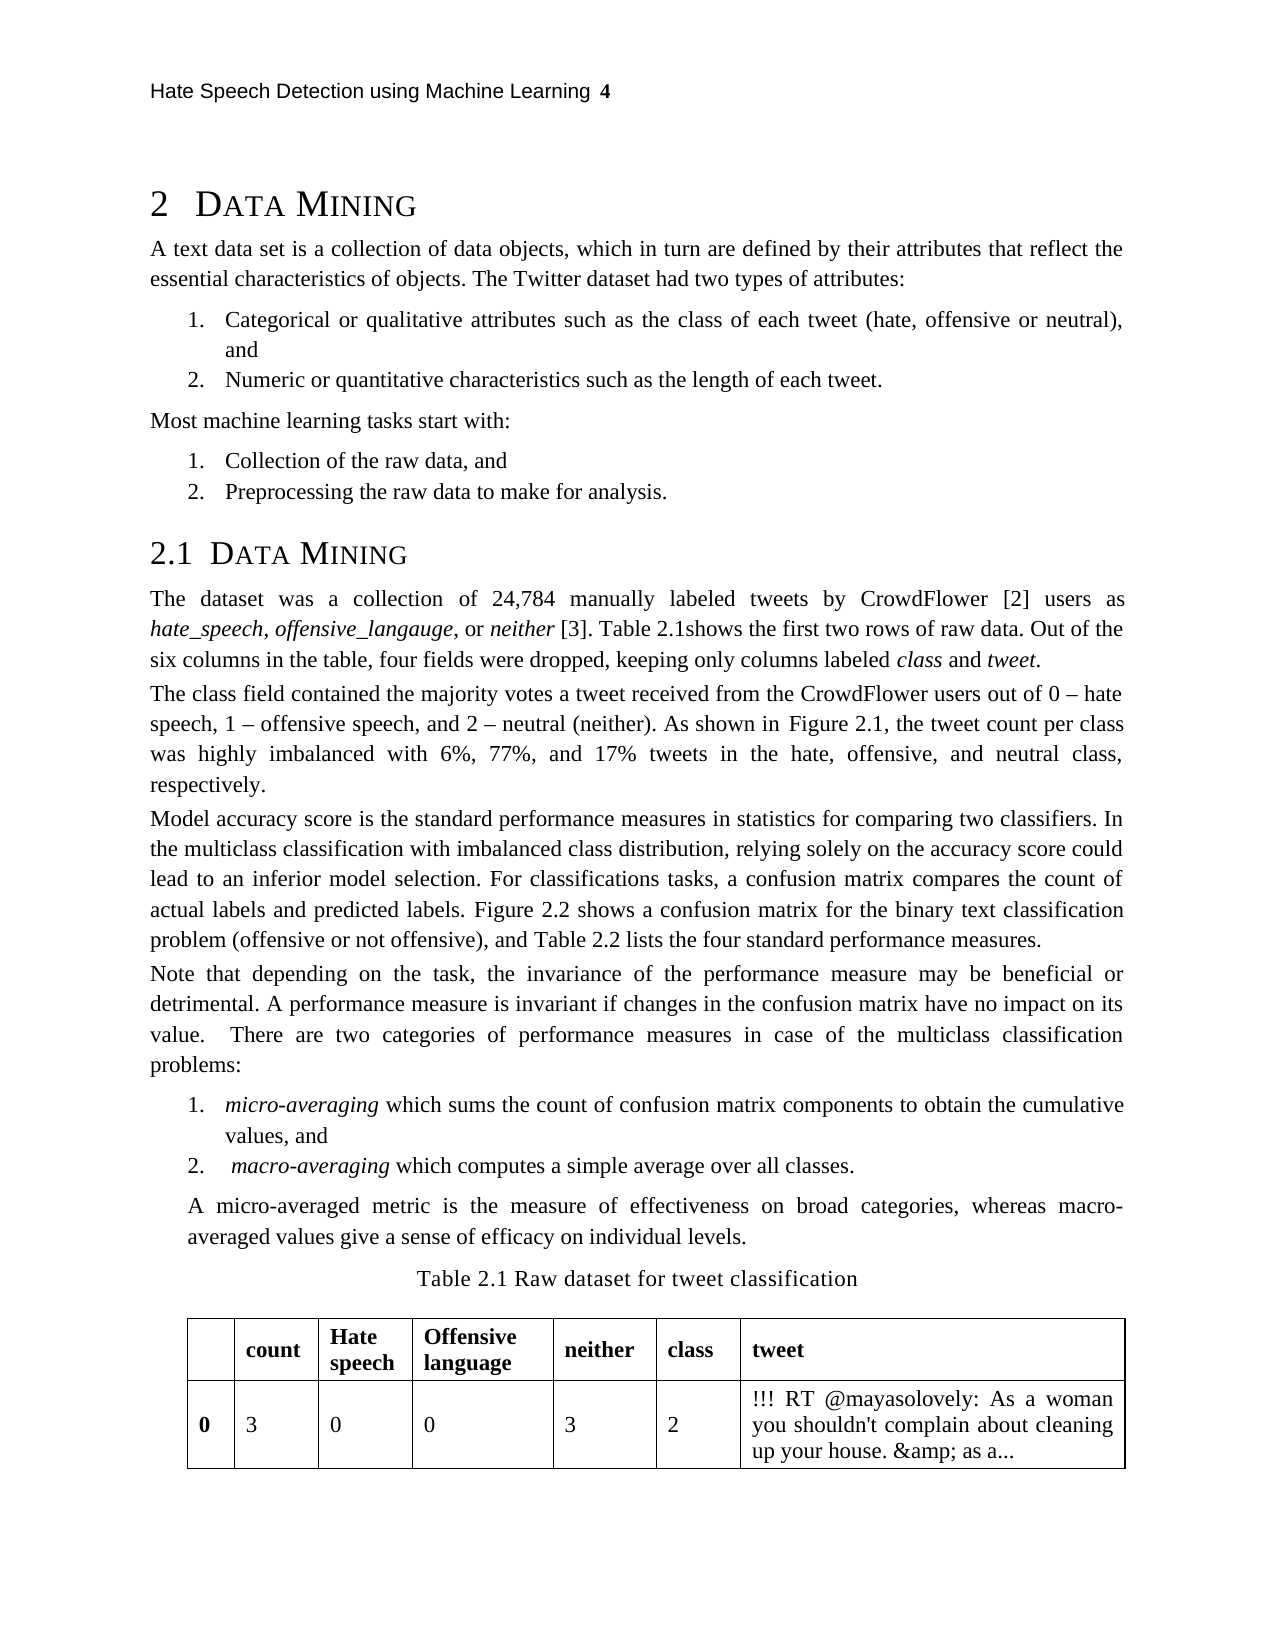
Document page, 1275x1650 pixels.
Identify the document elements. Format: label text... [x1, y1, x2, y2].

text A micro-averaged metric is the measure of effectiveness on broad categories, whereas macro-averaged values give a sense of efficacy on individual levels. [187, 1193, 1125, 1249]
list Collection of the raw data, and [187, 447, 1125, 474]
table_cell 3 [554, 1381, 656, 1468]
table_header tweet [741, 1319, 1124, 1379]
table_header neither [554, 1319, 656, 1379]
table_header [188, 1319, 234, 1379]
table_cell 3 [235, 1381, 318, 1468]
table_header Hate speech [319, 1319, 412, 1379]
text The dataset was a collection of 24,784 manually labeled tweets by CrowdFlower users as hate_speech, offensive_langauge, or neither . Table 2.1shows the first two rows of raw data. Out of the six columns in the table, four fields were dropped, keeping only columns labeled class and tweet. [150, 585, 1125, 672]
table_cell 0 [319, 1381, 412, 1468]
table_cell !!! RT @mayasolovely: As a woman you shouldn't complain about cleaning up your house. &amp; as a... [741, 1381, 1124, 1468]
table_header Offensive language [413, 1319, 553, 1379]
table_header count [235, 1319, 318, 1379]
table_cell 2 [657, 1381, 740, 1468]
list micro-averaging which sums the count of confusion matrix components to obtain the cumulative values, and [187, 1092, 1125, 1148]
text A text data set is a collection of data objects, which in turn are defined by their attributes that reflect the essential characteristics of objects. The Twitter dataset had two types of attributes: [150, 235, 1125, 292]
list macro-averaging which computes a simple average over all classes. [187, 1152, 1125, 1178]
text Most machine learning tasks start with: [150, 407, 1125, 433]
list Categorical or qualitative attributes such as the class of each tweet (hate, offensive or neutral), and [187, 306, 1125, 362]
subtitle Data Mining [150, 181, 1125, 224]
list Numeric or quantitative characteristics such as the length of each tweet. [187, 366, 1125, 393]
subtitle Data Mining [150, 533, 1125, 571]
text Table 2.1 Raw dataset for tweet classification [150, 1266, 1125, 1292]
list Preprocessing the raw data to make for analysis. [187, 478, 1125, 504]
table_cell 0 [188, 1381, 234, 1468]
text The class field contained the majority votes a tweet received from the CrowdFlower users out of 0 – hate speech, 1 – offensive speech, and 2 – neutral (neither). As shown in Figure 2.1, the tweet count per class was highly imbalanced with 6%, 77%, and 17% tweets in the hate, offensive, and neutral class, respectively. [150, 680, 1125, 797]
text Note that depending on the task, the invariance of the performance measure may be beneficial or detrimental. A performance measure is invariant if changes in the confusion matrix have no impact on its value. There are two categories of performance measures in case of the multiclass classification problems: [150, 960, 1125, 1077]
table_header class [657, 1319, 740, 1379]
text Model accuracy score is the standard performance measures in statistics for comparing two classifiers. In the multiclass classification with imbalanced class distribution, relying solely on the accuracy score could lead to an inferior model selection. For classifications tasks, a confusion matrix compares the count of actual labels and predicted labels. Figure 2.2 shows a confusion matrix for the binary text classification problem (offensive or not offensive), and Table 2.2 lists the four standard performance measures. [150, 805, 1125, 952]
table_cell 0 [413, 1381, 553, 1468]
